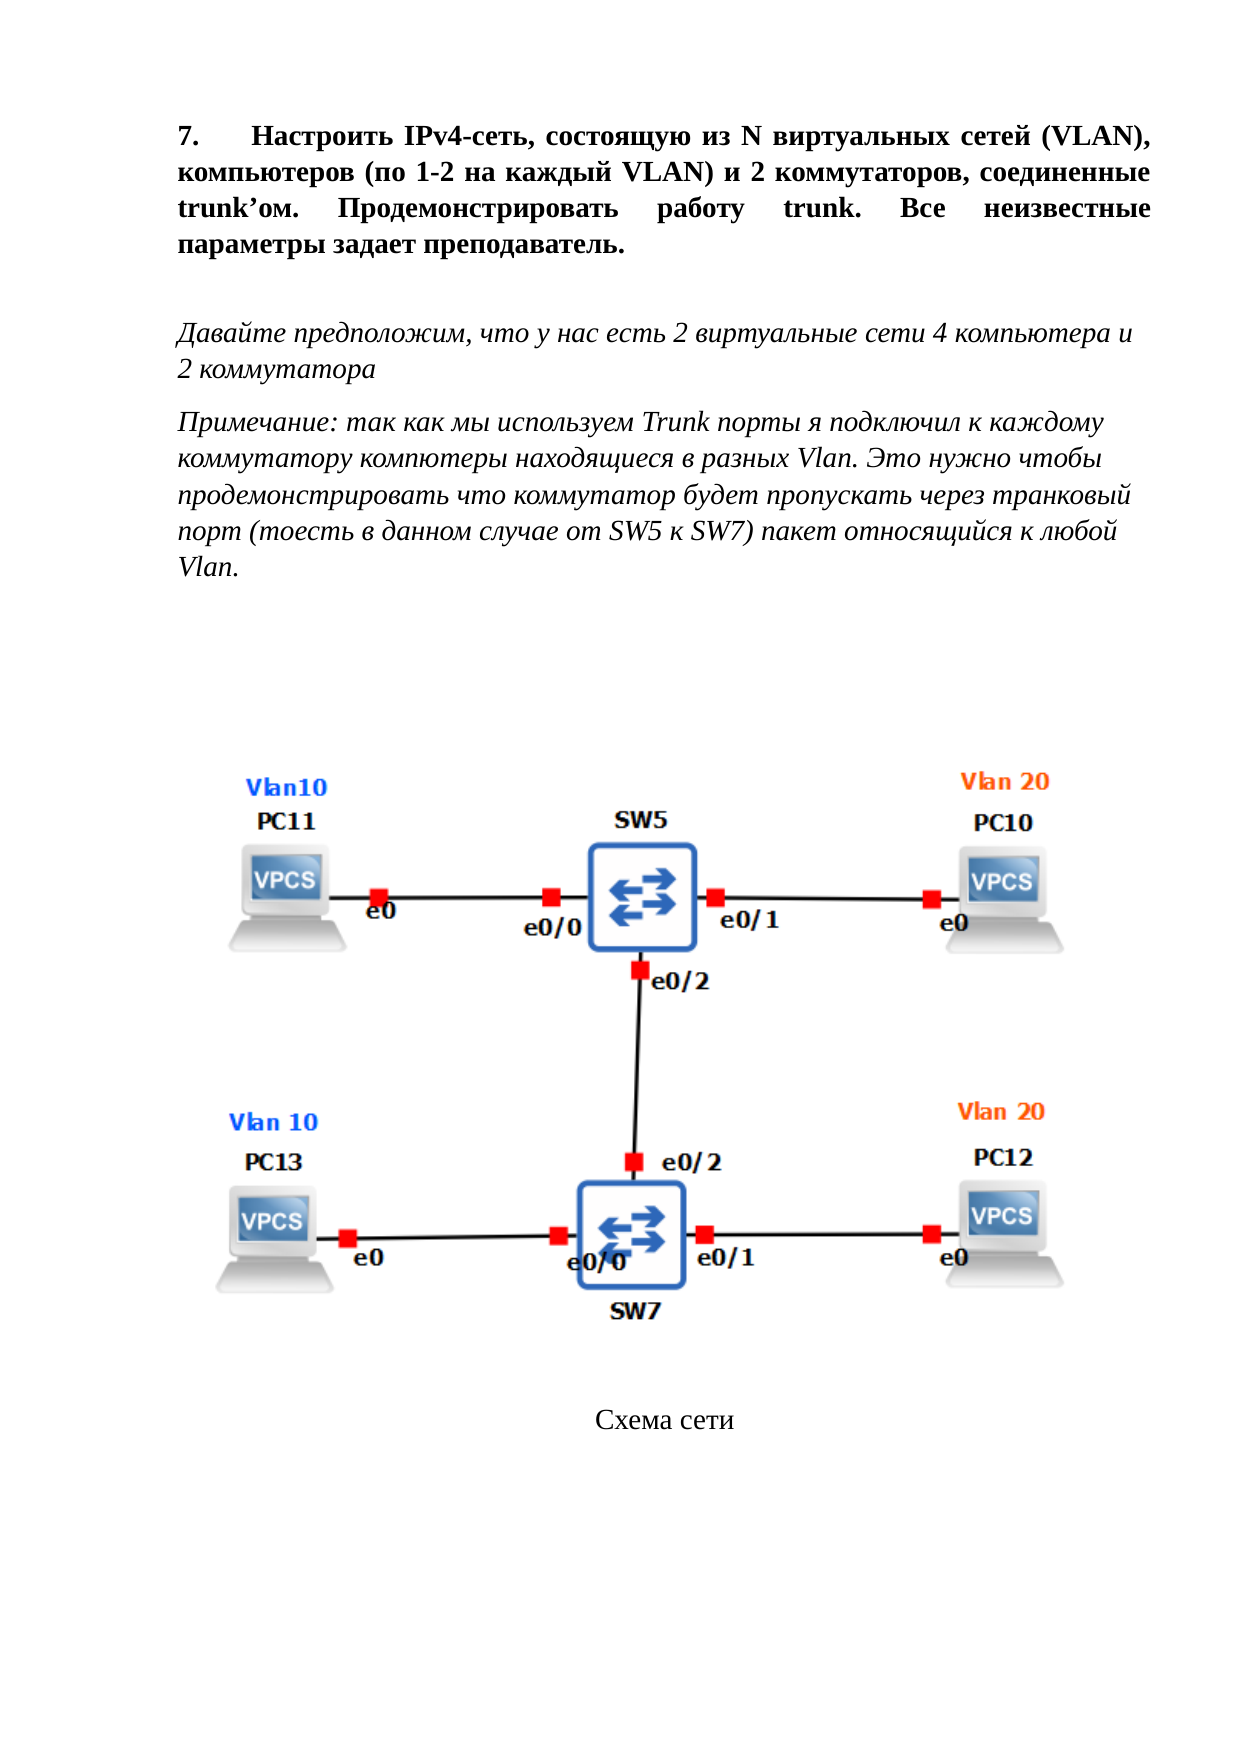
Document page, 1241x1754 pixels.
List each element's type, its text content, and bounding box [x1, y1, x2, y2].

picture [208, 707, 1121, 1384]
text Давайте предположим, что у нас есть 2 виртуальные сети 4 компьютера и 2 коммутаторa [177, 316, 1152, 385]
text Схема сети [177, 1402, 1152, 1436]
text Настроить IPv4-сеть, состоящую из N виртуальных сетей (VLAN), компьютеров (по 1-2 на каждый VLAN) и 2 коммутаторов, соединенные trunk’ом. Продемонстрировать работу trunk. Все неизвестные параметры задает преподаватель. [177, 118, 1152, 260]
text Примечание: так как мы используем Trunk порты я подключил к каждому коммутатору компютеры находящиеся в разных Vlan. Это нужно чтобы продемонстрировать что коммутатор будет пропускать через транковый порт (тоесть в данном случае от SW5 к SW7) пакет относящийся к любой Vlan. [177, 404, 1152, 583]
